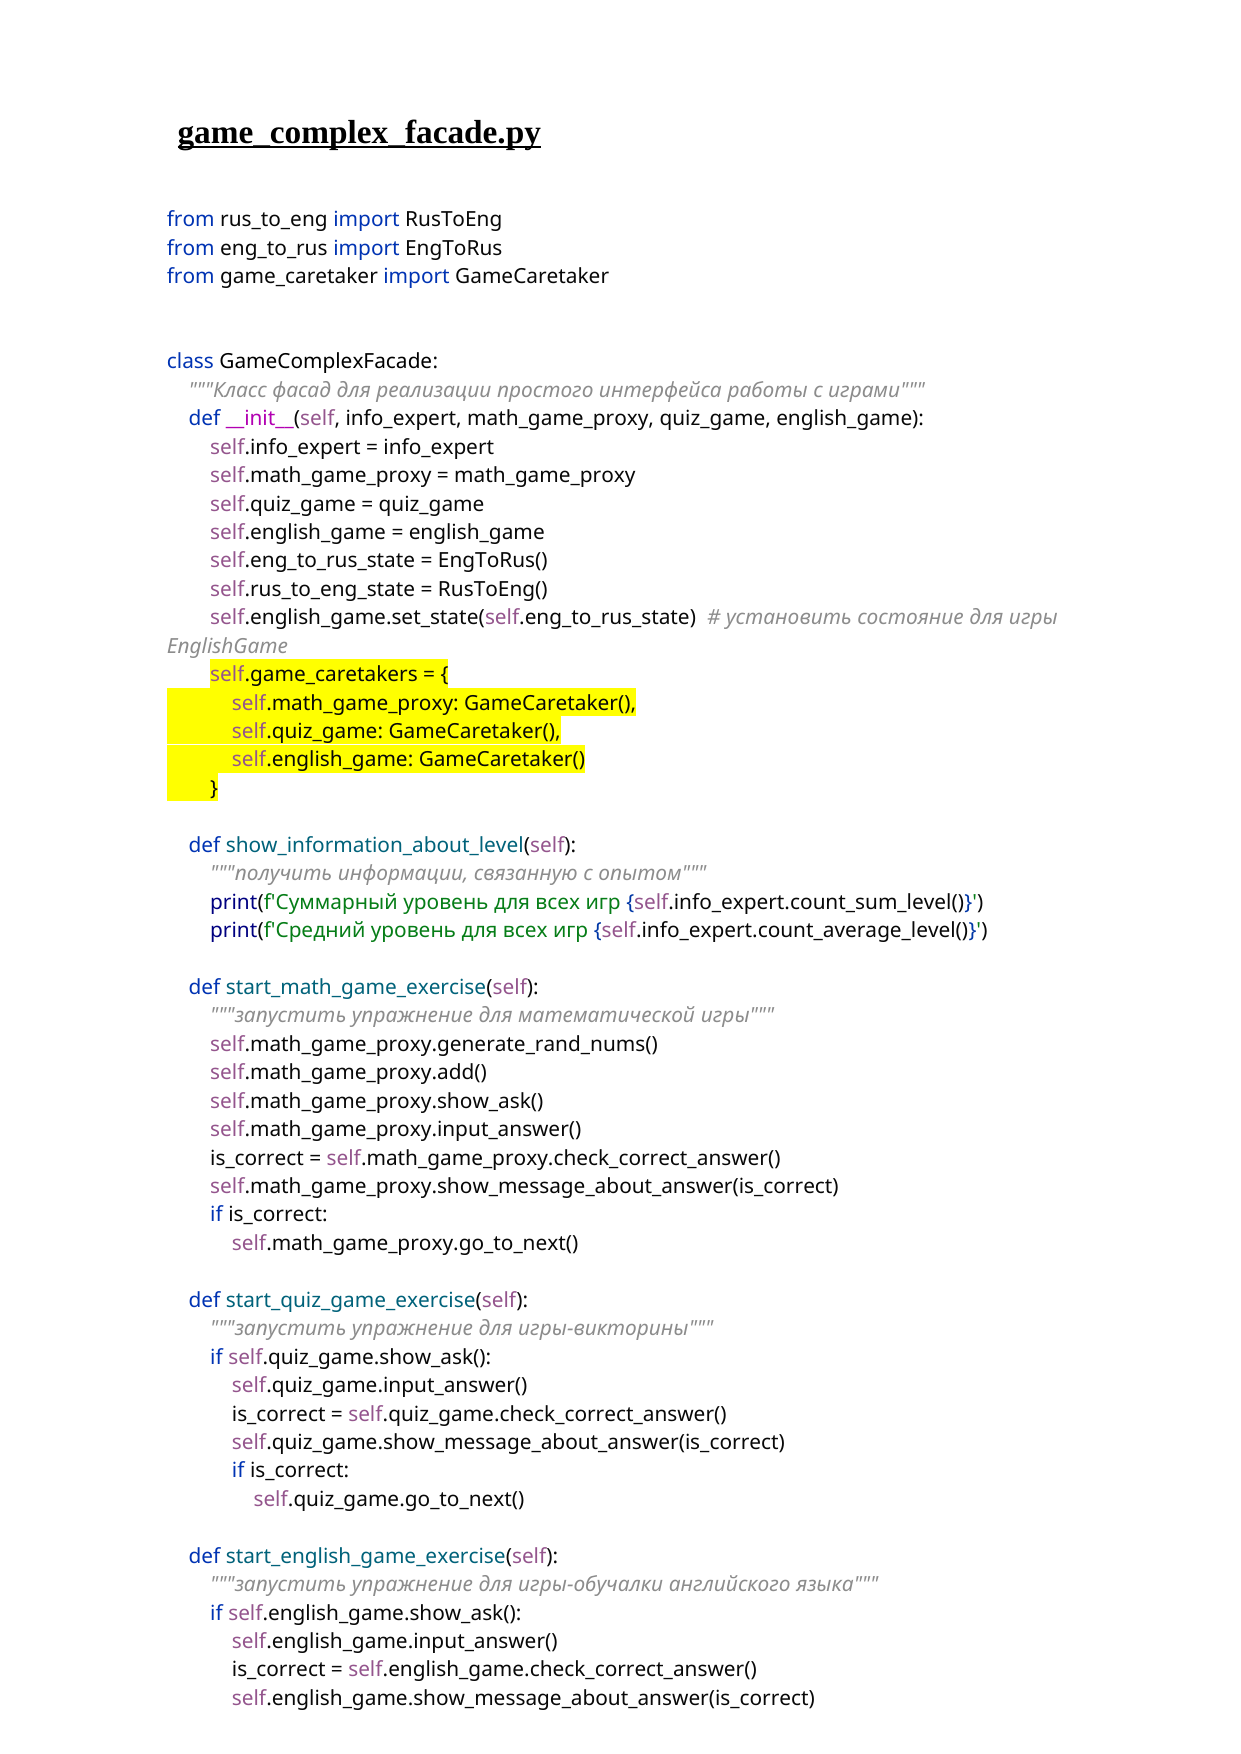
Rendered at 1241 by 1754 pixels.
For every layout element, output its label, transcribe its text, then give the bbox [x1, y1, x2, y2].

text game_complex_facade.py [177, 112, 1173, 151]
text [167, 204, 1173, 1711]
